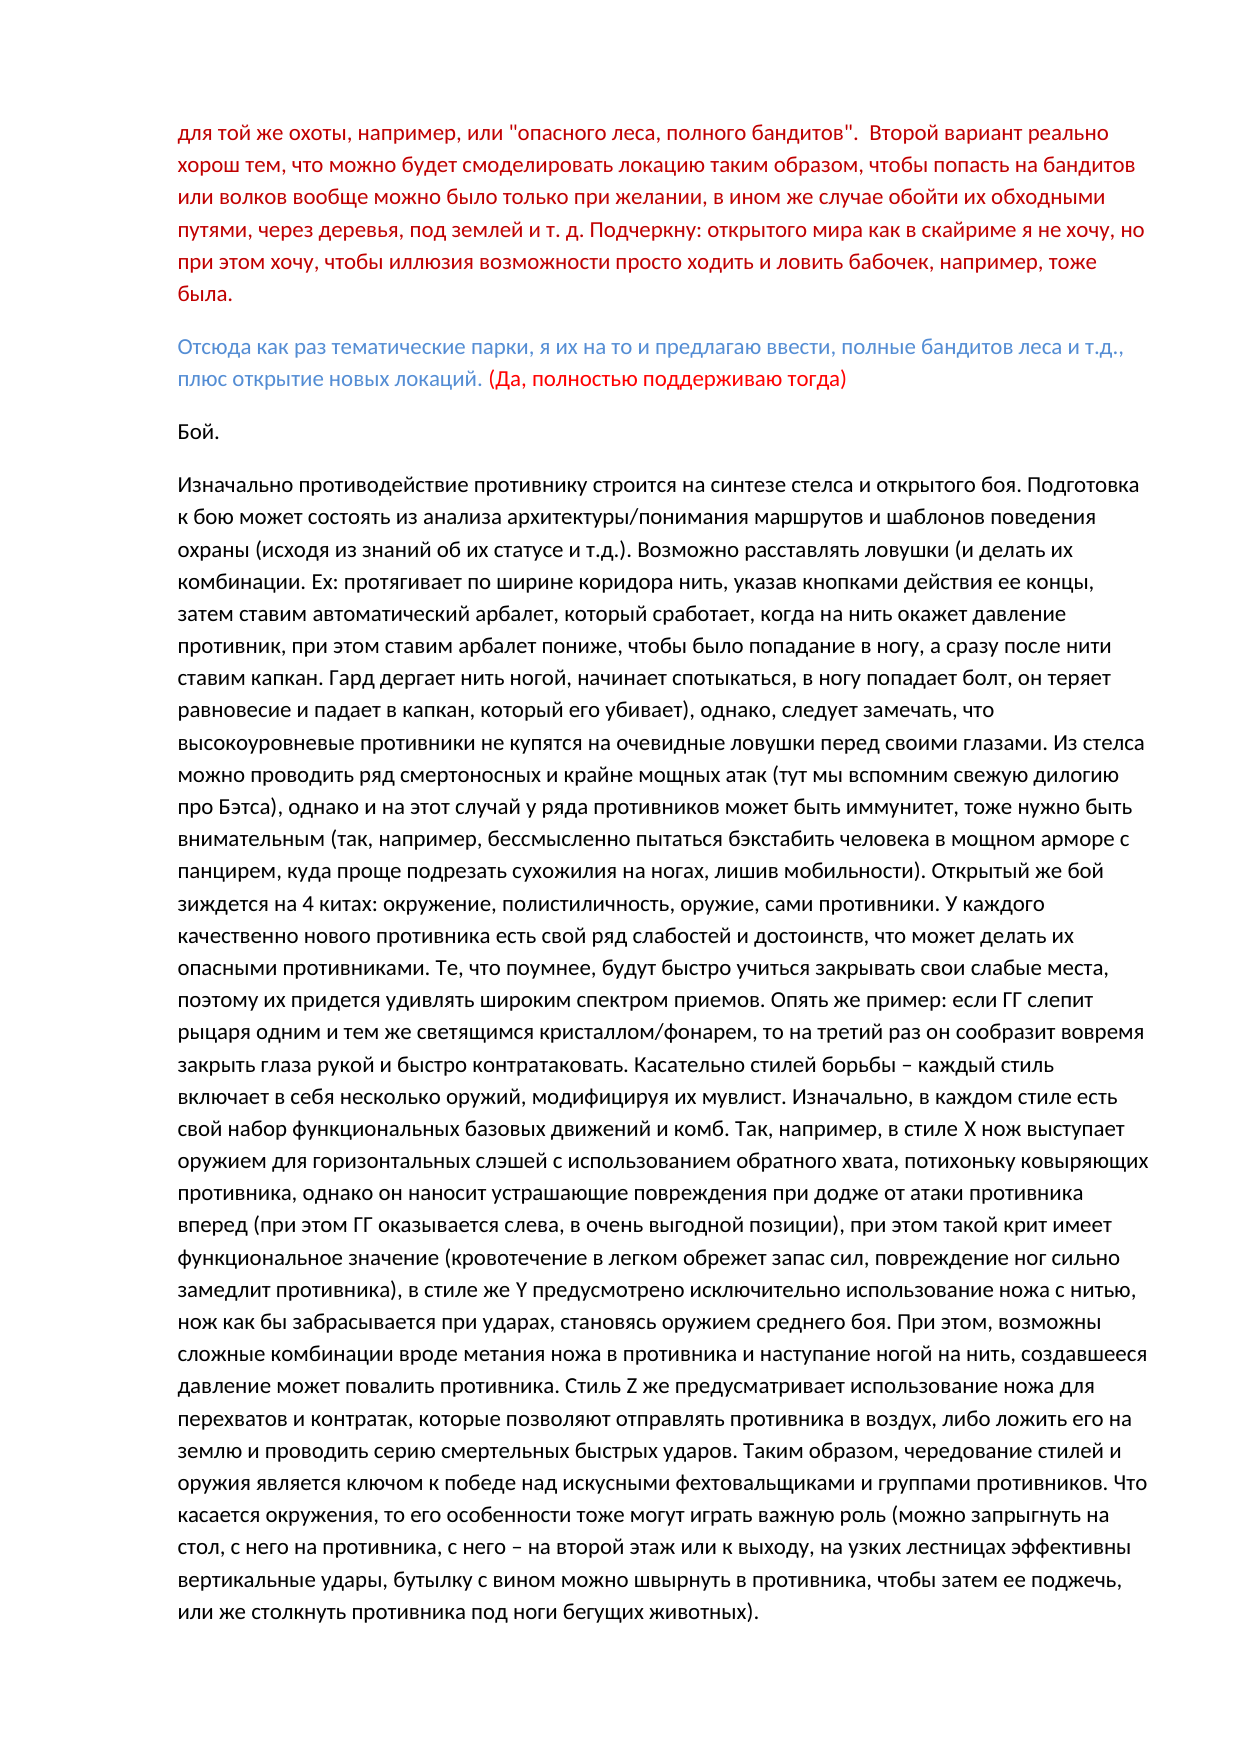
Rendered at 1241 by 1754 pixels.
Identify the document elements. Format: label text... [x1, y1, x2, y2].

text Изначально противодействие противнику строится на синтезе стелса и открытого боя. Подготовка к бою может состоять из анализа архитектуры/понимания маршрутов и шаблонов поведения охраны (исходя из знаний об их статусе и т.д.). Возможно расставлять ловушки (и делать их комбинации. Ex: протягивает по ширине коридора нить, указав кнопками действия ее концы, затем ставим автоматический арбалет, который сработает, когда на нить окажет давление противник, при этом ставим арбалет пониже, чтобы было попадание в ногу, а сразу после нити ставим капкан. Гард дергает нить ногой, начинает спотыкаться, в ногу попадает болт, он теряет равновесие и падает в капкан, который его убивает), однако, следует замечать, что высокоуровневые противники не купятся на очевидные ловушки перед своими глазами. Из стелса можно проводить ряд смертоносных и крайне мощных атак (тут мы вспомним свежую дилогию про Бэтса), однако и на этот случай у ряда противников может быть иммунитет, тоже нужно быть внимательным (так, например, бессмысленно пытаться бэкстабить человека в мощном арморе с панцирем, куда проще подрезать сухожилия на ногах, лишив мобильности). Открытый же бой зиждется на 4 китах: окружение, полистиличность, оружие, сами противники. У каждого качественно нового противника есть свой ряд слабостей и достоинств, что может делать их опасными противниками. Те, что поумнее, будут быстро учиться закрывать свои слабые места, поэтому их придется удивлять широким спектром приемов. Опять же пример: если ГГ слепит рыцаря одним и тем же светящимся кристаллом/фонарем, то на третий раз он сообразит вовремя закрыть глаза рукой и быстро контратаковать. Касательно стилей борьбы – каждый стиль включает в себя несколько оружий, модифицируя их мувлист. Изначально, в каждом стиле есть свой набор функциональных базовых движений и комб. Так, например, в стиле X нож выступает оружием для горизонтальных слэшей с использованием обратного хвата, потихоньку ковыряющих противника, однако он наносит устрашающие повреждения при додже от атаки противника вперед (при этом ГГ оказывается слева, в очень выгодной позиции), при этом такой крит имеет функциональное значение (кровотечение в легком обрежет запас сил, повреждение ног сильно замедлит противника), в стиле же Y предусмотрено исключительно использование ножа с нитью, нож как бы забрасывается при ударах, становясь оружием среднего боя. При этом, возможны сложные комбинации вроде метания ножа в противника и наступание ногой на нить, создавшееся давление может повалить противника. Стиль Z же предусматривает использование ножа для перехватов и контратак, которые позволяют отправлять противника в воздух, либо ложить его на землю и проводить серию смертельных быстрых ударов. Таким образом, чередование стилей и оружия является ключом к победе над искусными фехтовальщиками и группами противников. Что касается окружения, то его особенности тоже могут играть важную роль (можно запрыгнуть на стол, с него на противника, с него – на второй этаж или к выходу, на узких лестницах эффективны вертикальные удары, бутылку с вином можно швырнуть в противника, чтобы затем ее поджечь, или же столкнуть противника под ноги бегущих животных). [177, 470, 1152, 1625]
text Отсюда как раз тематические парки, я их на то и предлагаю ввести, полные бандитов леса и т.д., плюс открытие новых локаций. (Да, полностью поддерживаю тогда) [177, 332, 1152, 392]
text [177, 118, 1152, 307]
text Бой. [177, 417, 1152, 445]
